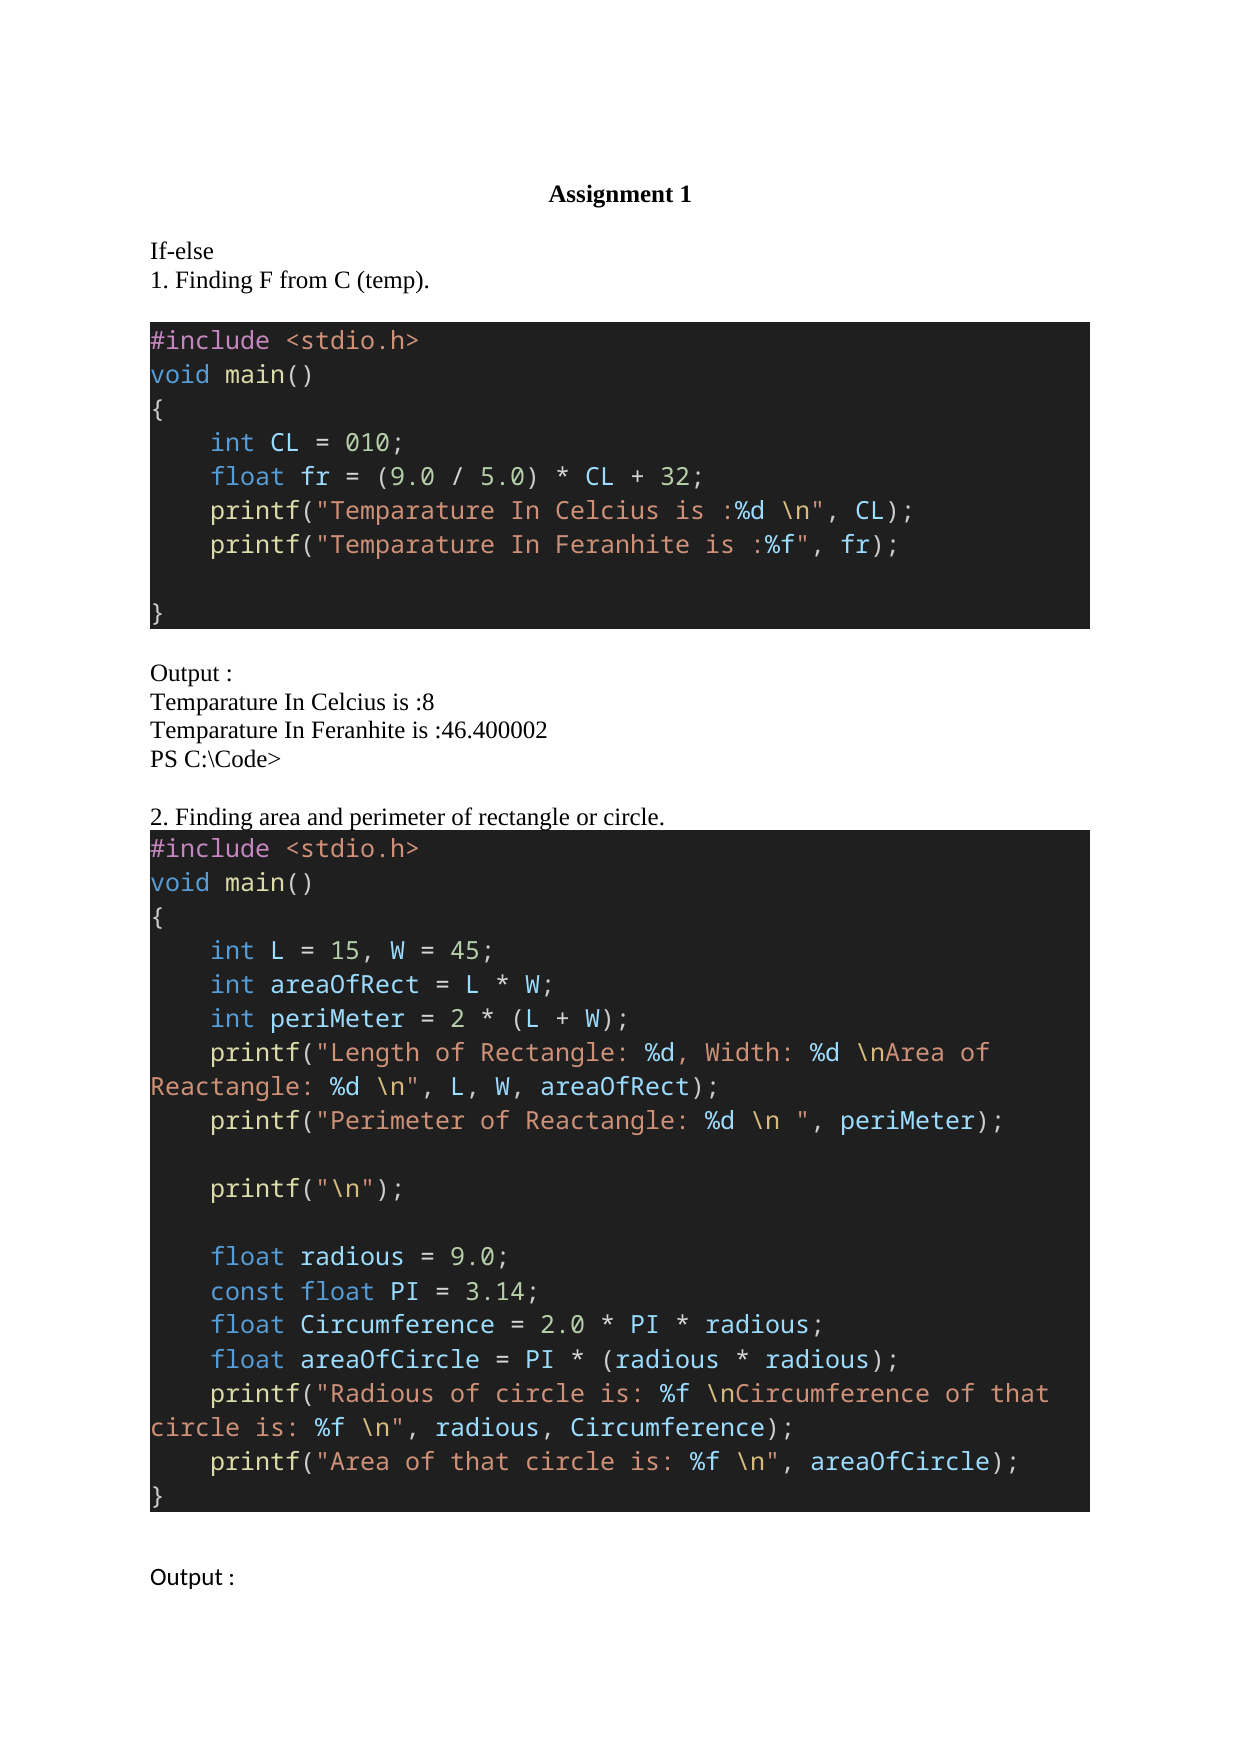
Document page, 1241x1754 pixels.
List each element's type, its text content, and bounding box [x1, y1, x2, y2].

text 2. Finding area and perimeter of rectangle or circle. [150, 802, 1090, 830]
text int L = 15, W = 45; [150, 932, 1090, 967]
text printf("Length of Rectangle: %d, Width: %d \nArea of Reactangle: %d \n", L, W, areaOfRect); [150, 1035, 1090, 1103]
text void main() [150, 357, 1090, 391]
text void main() [150, 864, 1090, 898]
text } [150, 1477, 1090, 1512]
text { [150, 898, 1090, 932]
text 1. Finding F from C (temp). [150, 265, 1090, 294]
text float areaOfCircle = PI * (radious * radious); [150, 1341, 1090, 1375]
text int periMeter = 2 * (L + W); [150, 1001, 1090, 1035]
text } [150, 595, 1090, 629]
text Output : [150, 1561, 1090, 1592]
text #include <stdio.h> [150, 322, 1090, 357]
text int CL = 010; [150, 425, 1090, 459]
text Temparature In Celcius is :8 [150, 687, 1090, 715]
text printf("Temparature In Celcius is :%d \n", CL); [150, 493, 1090, 527]
text const float PI = 3.14; [150, 1273, 1090, 1307]
text If-else [150, 236, 1090, 265]
text printf("\n"); [150, 1171, 1090, 1205]
text Output : [150, 658, 1090, 687]
text int areaOfRect = L * W; [150, 967, 1090, 1001]
text printf("Perimeter of Reactangle: %d \n ", periMeter); [150, 1103, 1090, 1137]
text #include <stdio.h> [150, 830, 1090, 864]
text float radious = 9.0; [150, 1239, 1090, 1273]
text { [150, 391, 1090, 425]
text Assignment 1 [150, 179, 1090, 207]
text printf("Temparature In Feranhite is :%f", fr); [150, 527, 1090, 561]
text PS C:\Code> [150, 744, 1090, 773]
text Temparature In Feranhite is :46.400002 [150, 715, 1090, 744]
text float Circumference = 2.0 * PI * radious; [150, 1307, 1090, 1341]
text float fr = (9.0 / 5.0) * CL + 32; [150, 459, 1090, 493]
text printf("Area of that circle is: %f \n", areaOfCircle); [150, 1443, 1090, 1477]
text printf("Radious of circle is: %f \nCircumference of that circle is: %f \n", radious, Circumference); [150, 1375, 1090, 1443]
